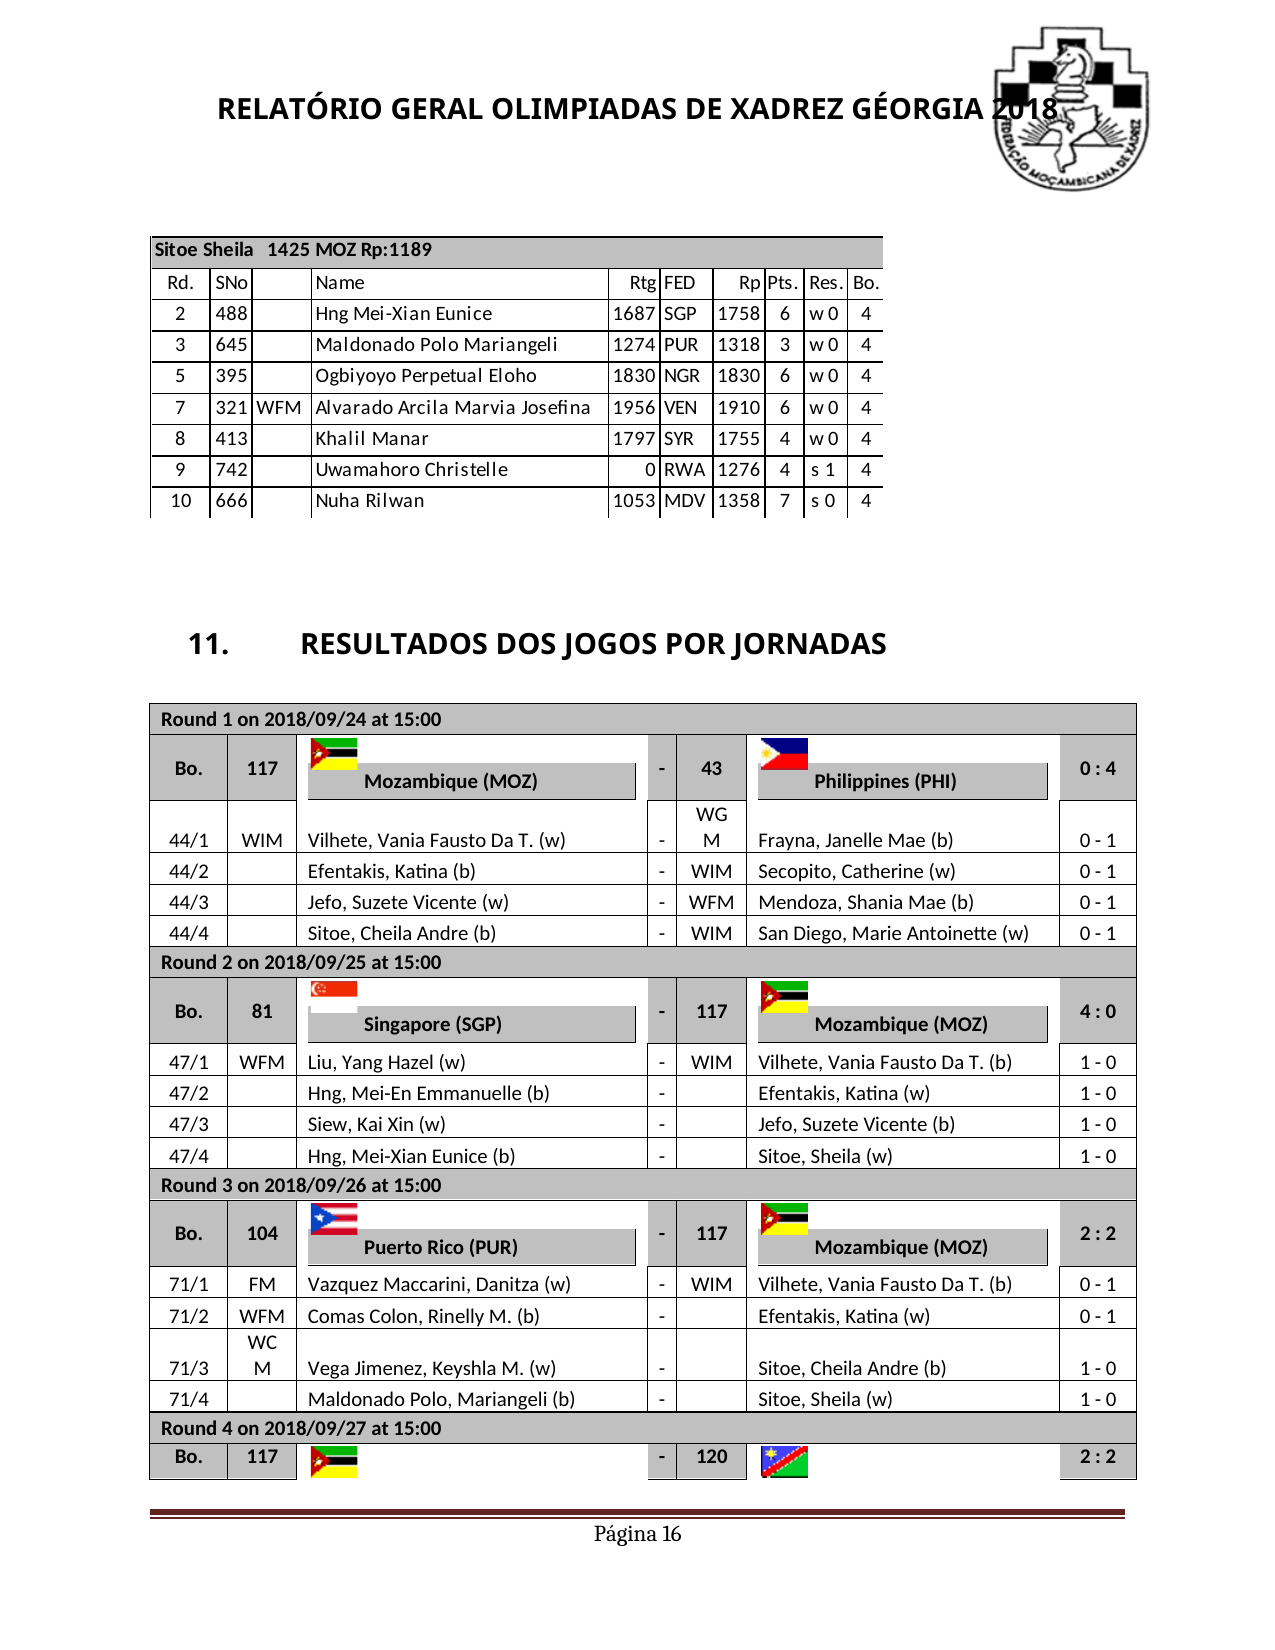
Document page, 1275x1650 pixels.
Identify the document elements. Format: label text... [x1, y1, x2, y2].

table_cell 117 [228, 1444, 296, 1478]
picture [761, 1203, 808, 1235]
picture [310, 1203, 358, 1235]
table_cell 1 - 0 [1060, 1107, 1136, 1137]
table_cell WIM [677, 916, 746, 946]
table_cell 0 - 1 [1060, 1298, 1136, 1328]
list RESULTADOS DOS JOGOS POR JORNADAS [187, 623, 1125, 663]
table_cell [677, 1381, 746, 1411]
table_cell [228, 853, 296, 883]
table_cell Bo. [150, 735, 227, 800]
table_cell [677, 1298, 746, 1328]
table_cell [747, 1201, 1059, 1266]
table_cell WIM [677, 853, 746, 883]
table_cell 1 - 0 [1060, 1044, 1136, 1074]
table_cell Liu, Yang Hazel (w) [297, 1043, 647, 1074]
table_cell Efentakis, Katina (w) [747, 1076, 1059, 1106]
table_cell Sitoe, Cheila Andre (b) [747, 1329, 1059, 1380]
table_cell San Diego, Marie Antoinette (w) [747, 916, 1059, 946]
table_cell Sitoe, Sheila (w) [747, 1138, 1059, 1168]
table_cell 2 : 2 [1060, 1444, 1136, 1478]
table_cell 44/4 [150, 916, 227, 946]
table_cell Vega Jimenez, Keyshla M. (w) [297, 1329, 647, 1380]
table_cell 71/2 [150, 1298, 227, 1328]
table_cell 117 [677, 978, 746, 1043]
table_cell [228, 916, 296, 946]
table_cell 44/2 [150, 853, 227, 883]
table_cell 47/3 [150, 1107, 227, 1137]
table_cell Jefo, Suzete Vicente (w) [297, 885, 647, 915]
table_header Round 1 on 2018/09/24 at 15:00 [150, 704, 1136, 734]
table_cell 81 [228, 978, 296, 1043]
table_cell Vilhete, Vania Fausto Da T. (b) [747, 1266, 1059, 1297]
table_cell WFM [677, 885, 746, 915]
table_cell [747, 978, 1059, 1043]
table_cell [747, 735, 1059, 800]
table_cell - [648, 1267, 676, 1297]
table_cell - [648, 1201, 676, 1266]
table_cell [228, 1107, 296, 1137]
table_cell Maldonado Polo, Mariangeli (b) [297, 1381, 647, 1411]
table_cell Efentakis, Katina (b) [297, 853, 647, 883]
table_cell 71/1 [150, 1267, 227, 1297]
table_cell [297, 1444, 647, 1478]
table_cell Jefo, Suzete Vicente (b) [747, 1107, 1059, 1137]
table_cell [677, 1107, 746, 1137]
table_cell 0 : 4 [1060, 735, 1136, 800]
table_cell 0 - 1 [1060, 1267, 1136, 1297]
table_cell [228, 885, 296, 915]
table_cell Bo. [150, 978, 227, 1043]
table_cell Sitoe, Sheila (w) [747, 1381, 1059, 1411]
table_cell Mendoza, Shania Mae (b) [747, 885, 1059, 915]
table_cell Round 2 on 2018/09/25 at 15:00 [150, 947, 1136, 977]
picture [310, 981, 358, 1013]
table_cell [228, 1076, 296, 1106]
table_cell 0 - 1 [1060, 853, 1136, 883]
table_cell 47/4 [150, 1138, 227, 1168]
table_cell - [648, 1444, 676, 1478]
table_cell [297, 735, 647, 800]
table_cell - [648, 853, 676, 883]
table_cell 104 [228, 1201, 296, 1266]
table_cell 43 [677, 735, 746, 800]
table_cell Vilhete, Vania Fausto Da T. (b) [747, 1043, 1059, 1074]
table_cell WIM [228, 801, 296, 852]
picture [761, 981, 808, 1013]
table_cell Secopito, Catherine (w) [747, 853, 1059, 883]
table_cell Round 4 on 2018/09/27 at 15:00 [150, 1413, 1136, 1443]
table_cell Comas Colon, Rinelly M. (b) [297, 1298, 647, 1328]
table_cell Hng, Mei-En Emmanuelle (b) [297, 1076, 647, 1106]
table_cell - [648, 885, 676, 915]
table_cell - [648, 1044, 676, 1074]
picture [310, 1446, 358, 1478]
table_cell - [648, 1138, 676, 1168]
table_cell WIM [677, 1044, 746, 1074]
table_cell Hng, Mei-Xian Eunice (b) [297, 1138, 647, 1168]
table_cell - [648, 1329, 676, 1380]
table_cell Bo. [150, 1201, 227, 1266]
table_cell WIM [677, 1267, 746, 1297]
table_cell - [648, 1076, 676, 1106]
picture [310, 738, 358, 770]
table_cell 71/4 [150, 1381, 227, 1411]
table_cell [228, 1138, 296, 1168]
table_cell WFM [228, 1298, 296, 1328]
table_cell - [648, 735, 676, 800]
table_cell [747, 1444, 1059, 1478]
table_cell 120 [677, 1444, 746, 1478]
table_cell [297, 978, 647, 1043]
table_cell 1 - 0 [1060, 1076, 1136, 1106]
table_cell Bo. [150, 1444, 227, 1478]
picture [761, 738, 808, 770]
table_cell [677, 1076, 746, 1106]
table_cell - [648, 801, 676, 852]
table_cell 117 [677, 1201, 746, 1266]
table_cell 1 - 0 [1060, 1329, 1136, 1380]
table_cell - [648, 916, 676, 946]
table_cell Frayna, Janelle Mae (b) [747, 800, 1059, 852]
table_cell Efentakis, Katina (w) [747, 1298, 1059, 1328]
table_cell Vilhete, Vania Fausto Da T. (w) [297, 800, 647, 852]
table_cell WFM [228, 1044, 296, 1074]
table_cell - [648, 1298, 676, 1328]
table_cell Vazquez Maccarini, Danitza (w) [297, 1266, 647, 1297]
table_cell 1 - 0 [1060, 1381, 1136, 1411]
table_cell Siew, Kai Xin (w) [297, 1107, 647, 1137]
table_cell - [648, 1107, 676, 1137]
table_cell 0 - 1 [1060, 885, 1136, 915]
table_cell [677, 1329, 746, 1380]
table_cell 44/3 [150, 885, 227, 915]
table_cell 0 - 1 [1060, 801, 1136, 852]
picture [989, 21, 1153, 197]
table_cell 71/3 [150, 1329, 227, 1380]
table_cell 47/1 [150, 1044, 227, 1074]
table_cell 2 : 2 [1060, 1201, 1136, 1266]
table_cell 117 [228, 735, 296, 800]
table_cell 47/2 [150, 1076, 227, 1106]
table_cell 4 : 0 [1060, 978, 1136, 1043]
picture [761, 1446, 808, 1478]
table_cell WGM [677, 801, 746, 852]
table_cell WCM [228, 1329, 296, 1380]
table_cell [297, 1201, 647, 1266]
table_cell Round 3 on 2018/09/26 at 15:00 [150, 1169, 1136, 1199]
table_cell 1 - 0 [1060, 1138, 1136, 1168]
table_cell 44/1 [150, 801, 227, 852]
table_cell FM [228, 1267, 296, 1297]
table_cell - [648, 1381, 676, 1411]
table_cell [677, 1138, 746, 1168]
table_cell [228, 1381, 296, 1411]
table_cell - [648, 978, 676, 1043]
table_cell 0 - 1 [1060, 916, 1136, 946]
table_cell Sitoe, Cheila Andre (b) [297, 916, 647, 946]
